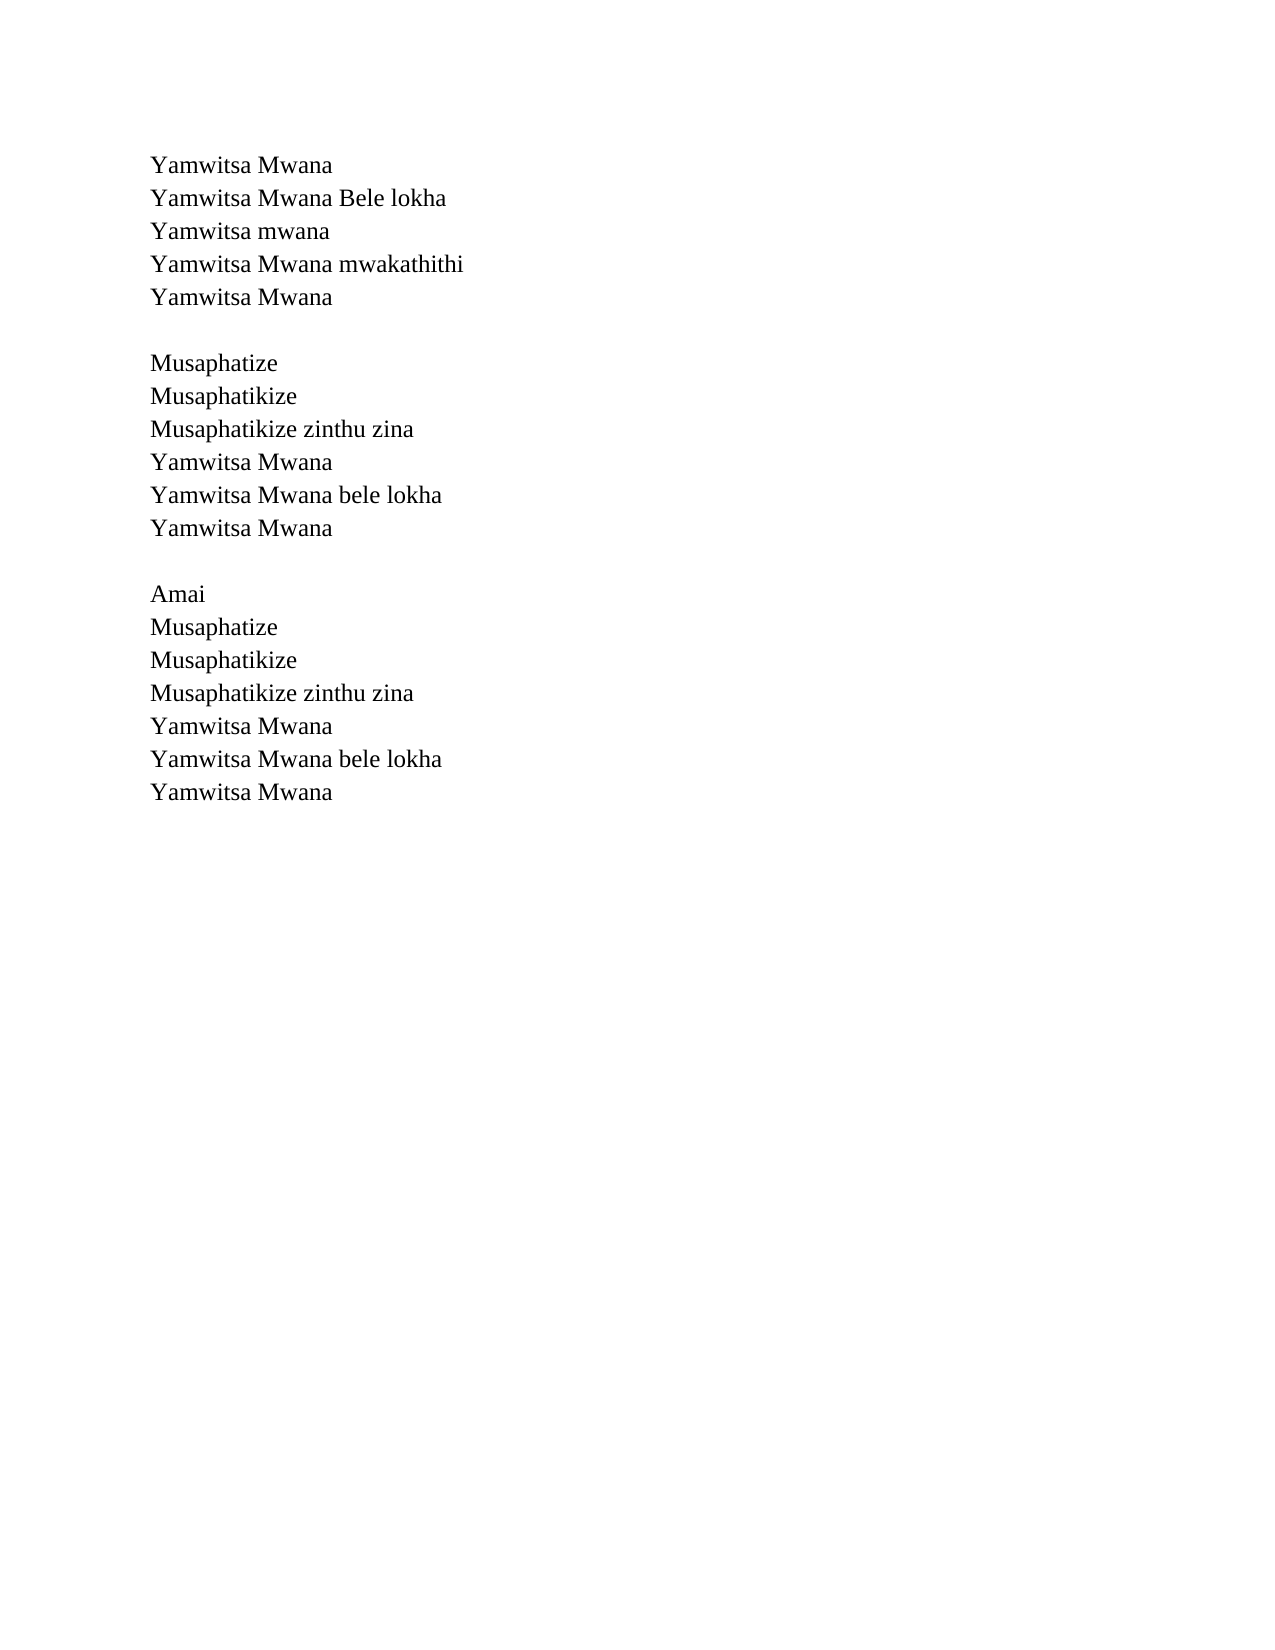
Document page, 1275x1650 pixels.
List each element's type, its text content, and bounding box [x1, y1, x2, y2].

text Musaphatikize [150, 645, 1125, 674]
text Yamwitsa Mwana [150, 711, 1125, 740]
text Yamwitsa Mwana [150, 777, 1125, 806]
text Yamwitsa Mwana [150, 282, 1125, 311]
text Yamwitsa Mwana [150, 513, 1125, 542]
text Musaphatize [150, 612, 1125, 641]
text Yamwitsa Mwana mwakathithi [150, 249, 1125, 278]
text Yamwitsa Mwana bele lokha [150, 744, 1125, 773]
text Musaphatikize [150, 381, 1125, 410]
text Amai [150, 579, 1125, 608]
text Yamwitsa Mwana bele lokha [150, 480, 1125, 509]
text Yamwitsa mwana [150, 216, 1125, 245]
text Musaphatikize zinthu zina [150, 414, 1125, 443]
text Musaphatize [150, 348, 1125, 377]
text Musaphatikize zinthu zina [150, 678, 1125, 707]
text Yamwitsa Mwana Bele lokha [150, 183, 1125, 212]
text Yamwitsa Mwana [150, 150, 1125, 179]
text Yamwitsa Mwana [150, 447, 1125, 476]
